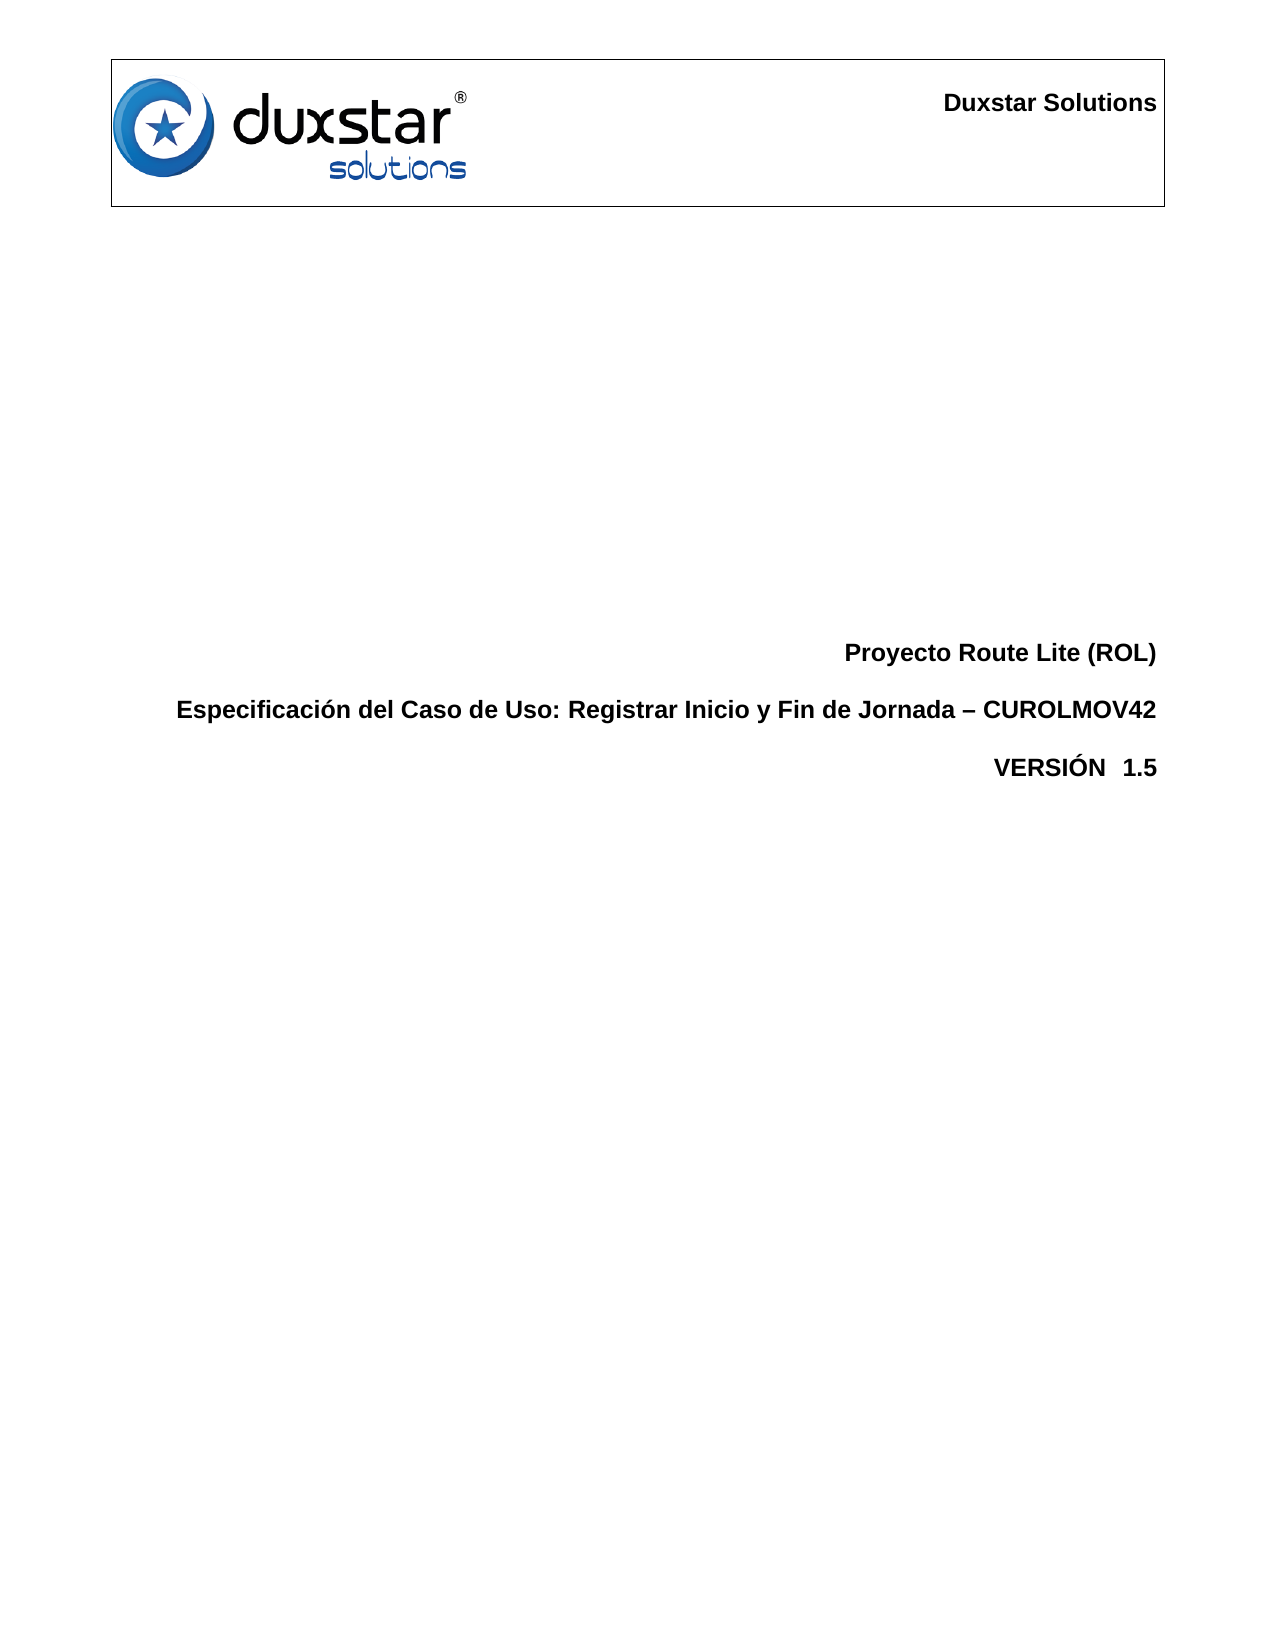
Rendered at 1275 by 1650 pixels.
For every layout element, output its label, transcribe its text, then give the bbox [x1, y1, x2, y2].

title VERSIÓN 1.5 [118, 753, 1157, 782]
picture [112, 60, 467, 186]
text Proyecto Route Lite (ROL) [118, 638, 1157, 667]
title Especificación del Caso de Uso: Registrar Inicio y Fin de Jornada – CUROLMOV42 [118, 695, 1157, 724]
